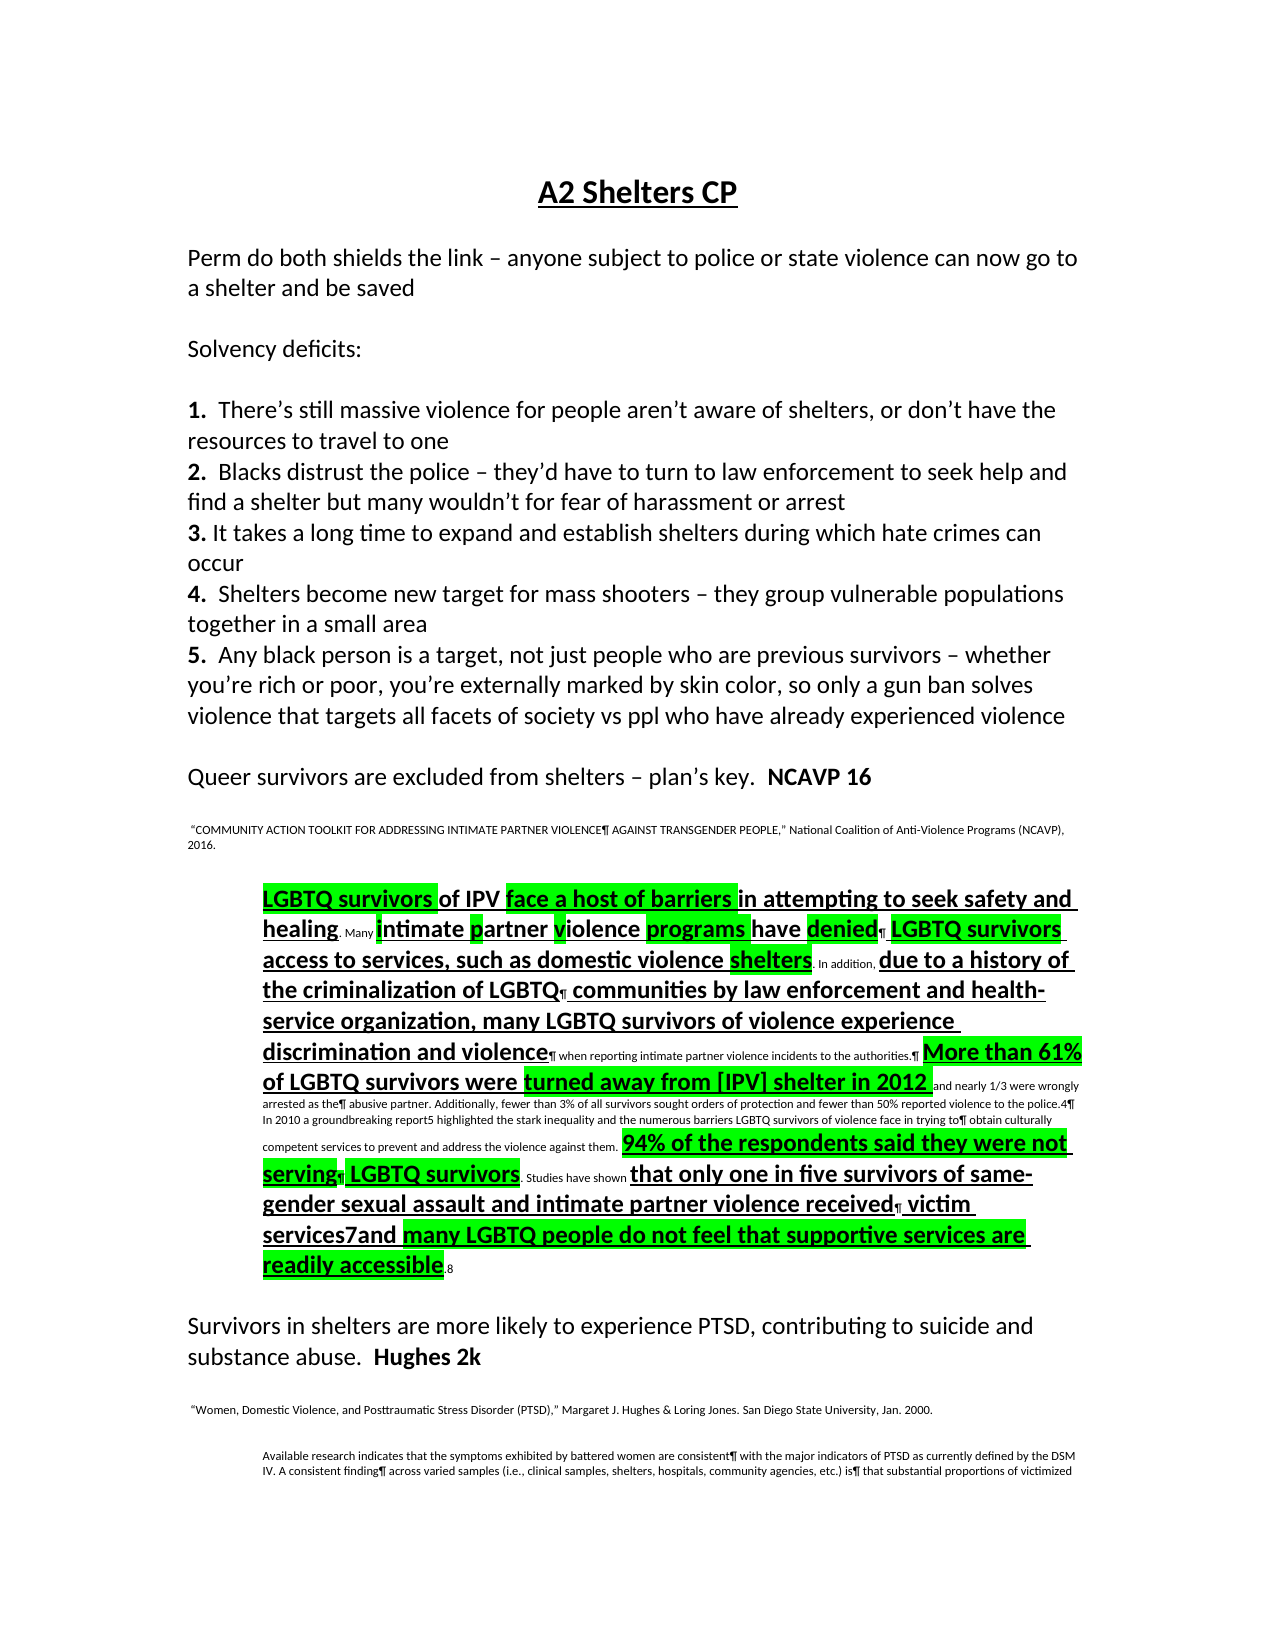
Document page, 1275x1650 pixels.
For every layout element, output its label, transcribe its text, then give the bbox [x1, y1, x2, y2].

text “Women, Domestic Violence, and Posttraumatic Stress Disorder (PTSD),” Margaret J. Hughes & Loring Jones. San Diego State University, Jan. 2000. [187, 1402, 1087, 1417]
text Survivors in shelters are more likely to experience PTSD, contributing to suicide and substance abuse. Hughes 2k [187, 1311, 1087, 1372]
text Queer survivors are excluded from shelters – plan’s key. NCAVP 16 [187, 761, 1087, 791]
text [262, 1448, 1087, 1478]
text 2. Blacks distrust the police – they’d have to turn to law enforcement to seek help and find a shelter but many wouldn’t for fear of harassment or arrest [187, 456, 1087, 517]
text Perm do both shields the link – anyone subject to police or state violence can now go to a shelter and be saved [187, 242, 1087, 303]
text Solvency deficits: [187, 334, 1087, 364]
text LGBTQ survivors of IPV face a host of barriers in attempting to seek safety and healing. Many intimate partner violence programs have denied¶ LGBTQ survivors access to services, such as domestic violence shelters. In addition, due to a history of the criminalization of LGBTQ¶ communities by law enforcement and health-service organization, many LGBTQ survivors of violence experience discrimination and violence¶ when reporting intimate partner violence incidents to the authorities.¶ More than 61% of LGBTQ survivors were turned away from [IPV] shelter in 2012 and nearly 1/3 were wrongly arrested as the¶ abusive partner. Additionally, fewer than 3% of all survivors sought orders of protection and fewer than 50% reported violence to the police.4¶ In 2010 a groundbreaking report5 highlighted the stark inequality and the numerous barriers LGBTQ survivors of violence face in trying to¶ obtain culturally competent services to prevent and address the violence against them. 94% of the respondents said they were not serving¶ LGBTQ survivors. Studies have shown that only one in five survivors of same-gender sexual assault and intimate partner violence received¶ victim services7and many LGBTQ people do not feel that supportive services are readily accessible.8 [262, 883, 1087, 1280]
text 3. It takes a long time to expand and establish shelters during which hate crimes can occur [187, 517, 1087, 578]
text 4. Shelters become new target for mass shooters – they group vulnerable populations together in a small area [187, 578, 1087, 639]
text 1. There’s still massive violence for people aren’t aware of shelters, or don’t have the resources to travel to one [187, 395, 1087, 456]
text 5. Any black person is a target, not just people who are previous survivors – whether you’re rich or poor, you’re externally marked by skin color, so only a gun ban solves violence that targets all facets of society vs ppl who have already experienced violence [187, 639, 1087, 730]
subtitle A2 Shelters CP [187, 171, 1087, 212]
text “COMMUNITY ACTION TOOLKIT FOR ADDRESSING INTIMATE PARTNER VIOLENCE¶ AGAINST TRANSGENDER PEOPLE,” National Coalition of Anti-Violence Programs (NCAVP), 2016. [187, 822, 1087, 853]
